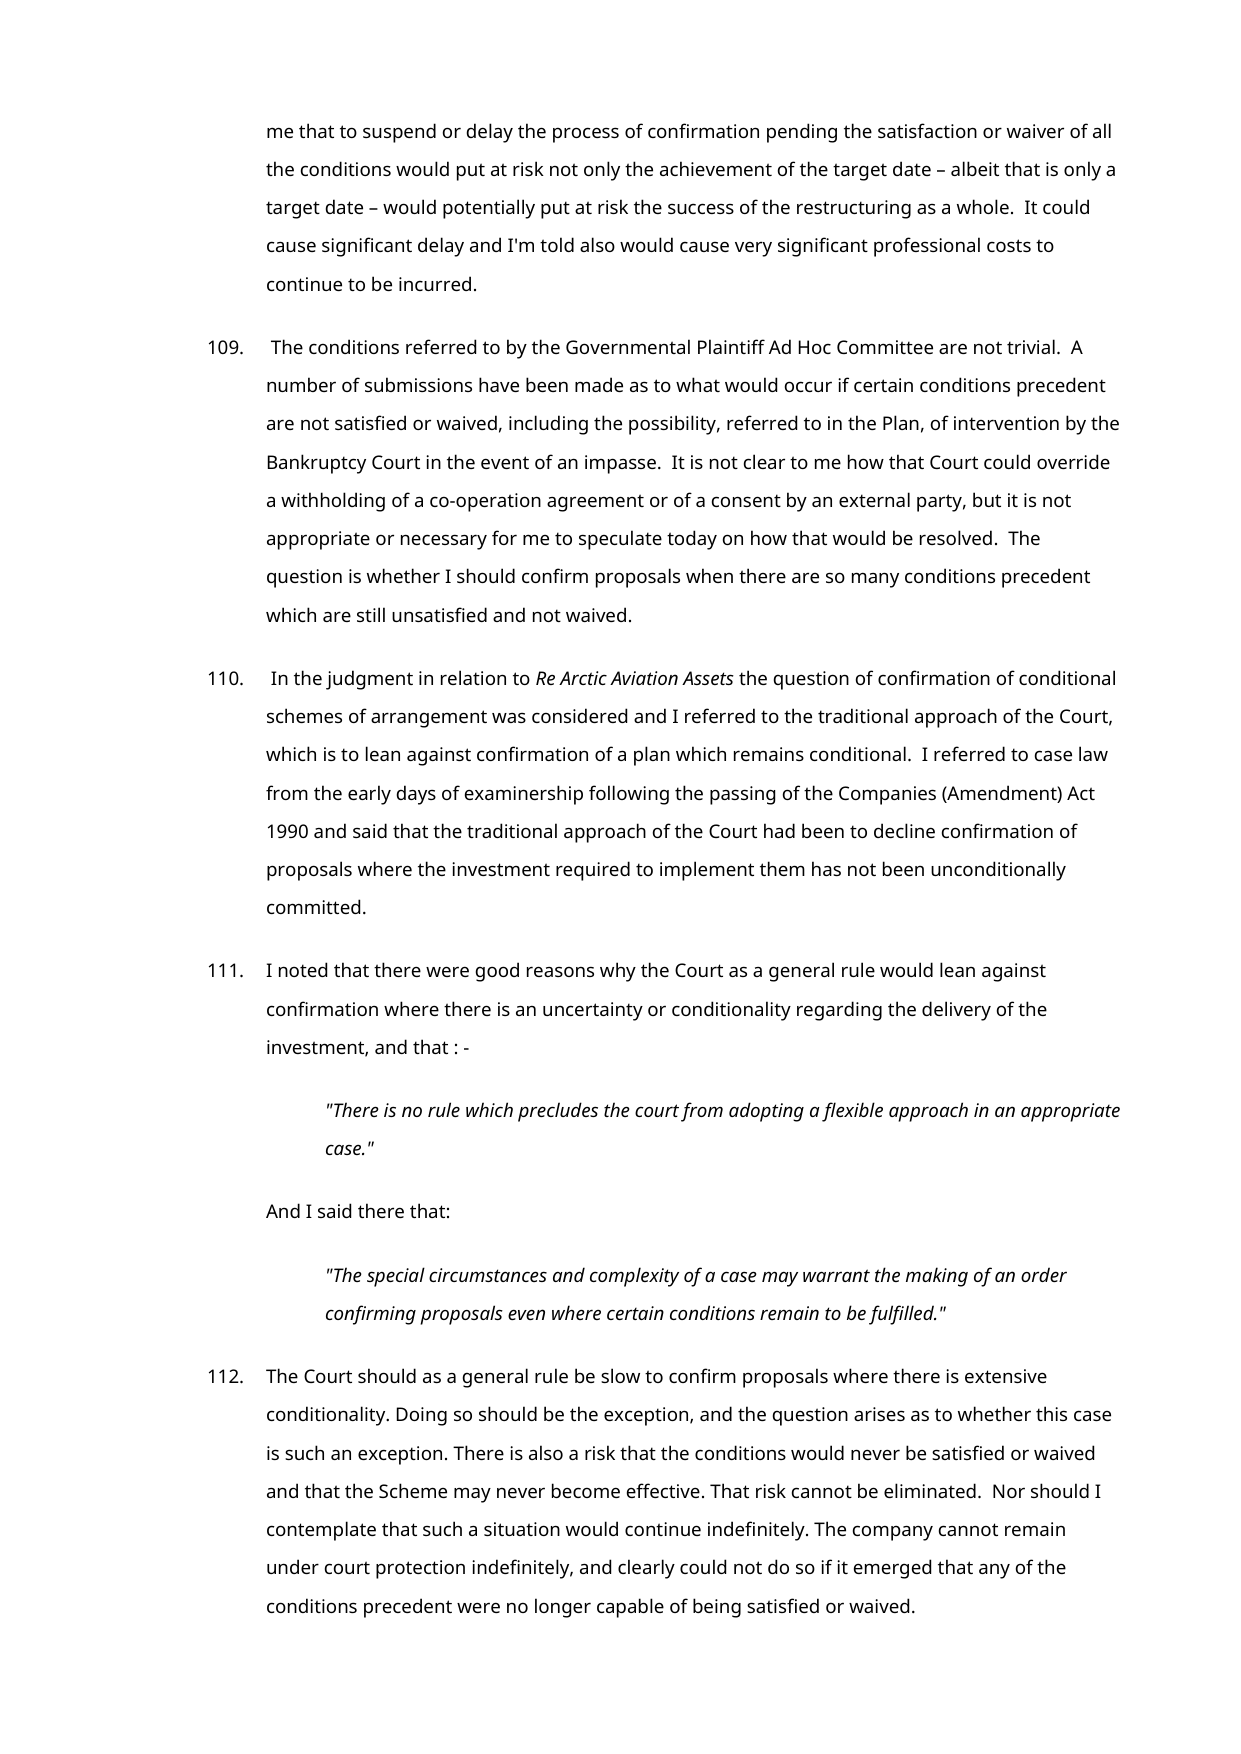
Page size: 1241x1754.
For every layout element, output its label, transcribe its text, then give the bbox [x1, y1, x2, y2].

text 112. The Court should as a general rule be slow to confirm proposals where there is extensive conditionality. Doing so should be the exception, and the question arises as to whether this case is such an exception. There is also a risk that the conditions would never be satisfied or waived and that the Scheme may never become effective. That risk cannot be eliminated. Nor should I contemplate that such a situation would continue indefinitely. The company cannot remain under court protection indefinitely, and clearly could not do so if it emerged that any of the conditions precedent were no longer capable of being satisfied or waived. [207, 1363, 1122, 1618]
text 109. The conditions referred to by the Governmental Plaintiff Ad Hoc Committee are not trivial. A number of submissions have been made as to what would occur if certain conditions precedent are not satisfied or waived, including the possibility, referred to in the Plan, of intervention by the Bankruptcy Court in the event of an impasse. It is not clear to me how that Court could override a withholding of a co-operation agreement or of a consent by an external party, but it is not appropriate or necessary for me to speculate today on how that would be resolved. The question is whether I should confirm proposals when there are so many conditions precedent which are still unsatisfied and not waived. [207, 334, 1122, 627]
text "The special circumstances and complexity of a case may warrant the making of an order confirming proposals even where certain conditions remain to be fulfilled." [266, 1262, 1122, 1326]
text And I said there that: [207, 1199, 1122, 1224]
text 111. I noted that there were good reasons why the Court as a general rule would lean against confirmation where there is an uncertainty or conditionality regarding the delivery of the investment, and that : - [207, 958, 1122, 1060]
text 110. In the judgment in relation to Re Arctic Aviation Assets the question of confirmation of conditional schemes of arrangement was considered and I referred to the traditional approach of the Court, which is to lean against confirmation of a plan which remains conditional. I referred to case law from the early days of examinership following the passing of the Companies (Amendment) Act 1990 and said that the traditional approach of the Court had been to decline confirmation of proposals where the investment required to implement them has not been unconditionally committed. [207, 665, 1122, 920]
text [207, 118, 1122, 297]
text "There is no rule which precludes the court from adopting a flexible approach in an appropriate case." [266, 1097, 1122, 1161]
